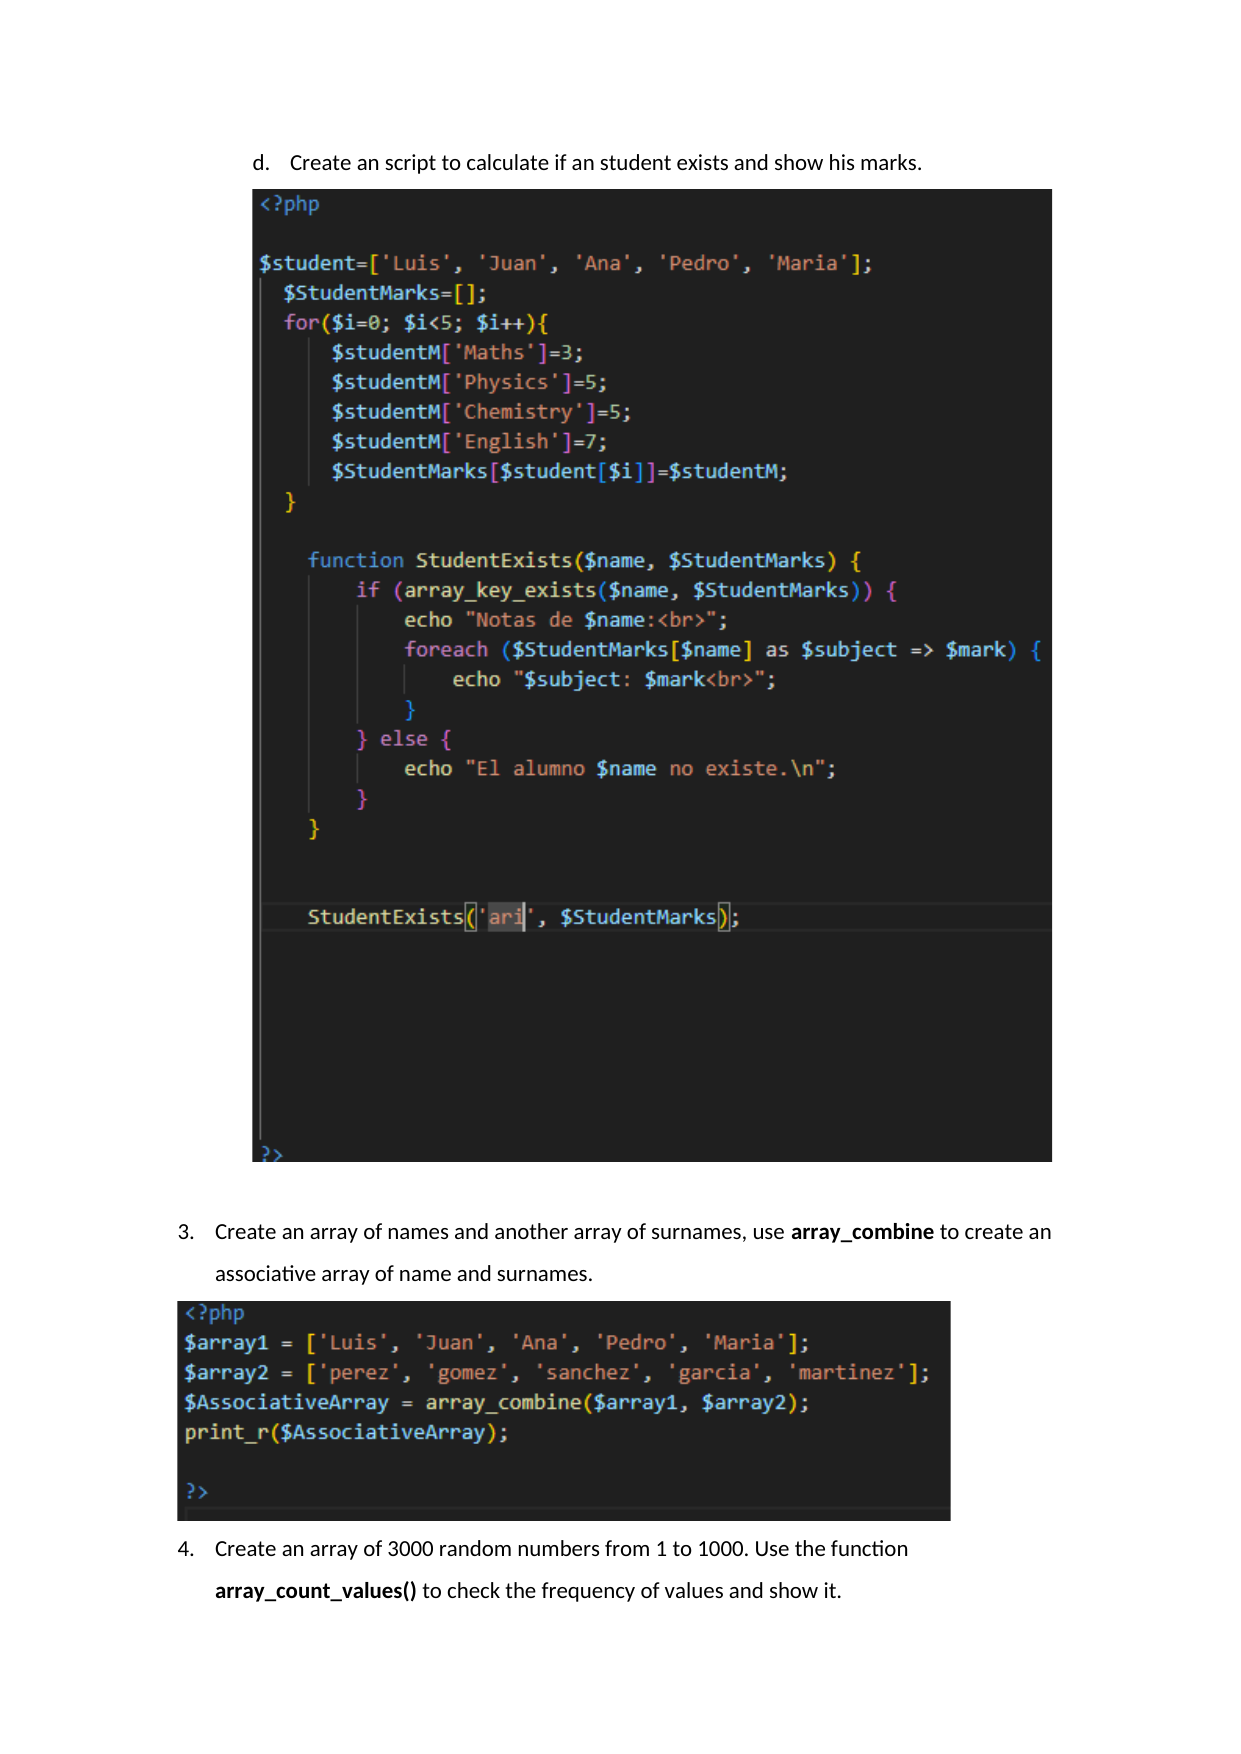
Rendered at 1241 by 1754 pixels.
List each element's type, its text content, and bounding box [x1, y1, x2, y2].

list Create an array of names and another array of surnames, use array_combine to create an associative array of name and surnames. [177, 1217, 1063, 1287]
list Create an script to calculate if an student exists and show his marks. [252, 148, 1063, 176]
list Create an array of 3000 random numbers from 1 to 1000. Use the function array_count_values() to check the frequency of values and show it. [177, 1534, 1063, 1604]
picture [252, 189, 1053, 1162]
picture [177, 1301, 951, 1521]
